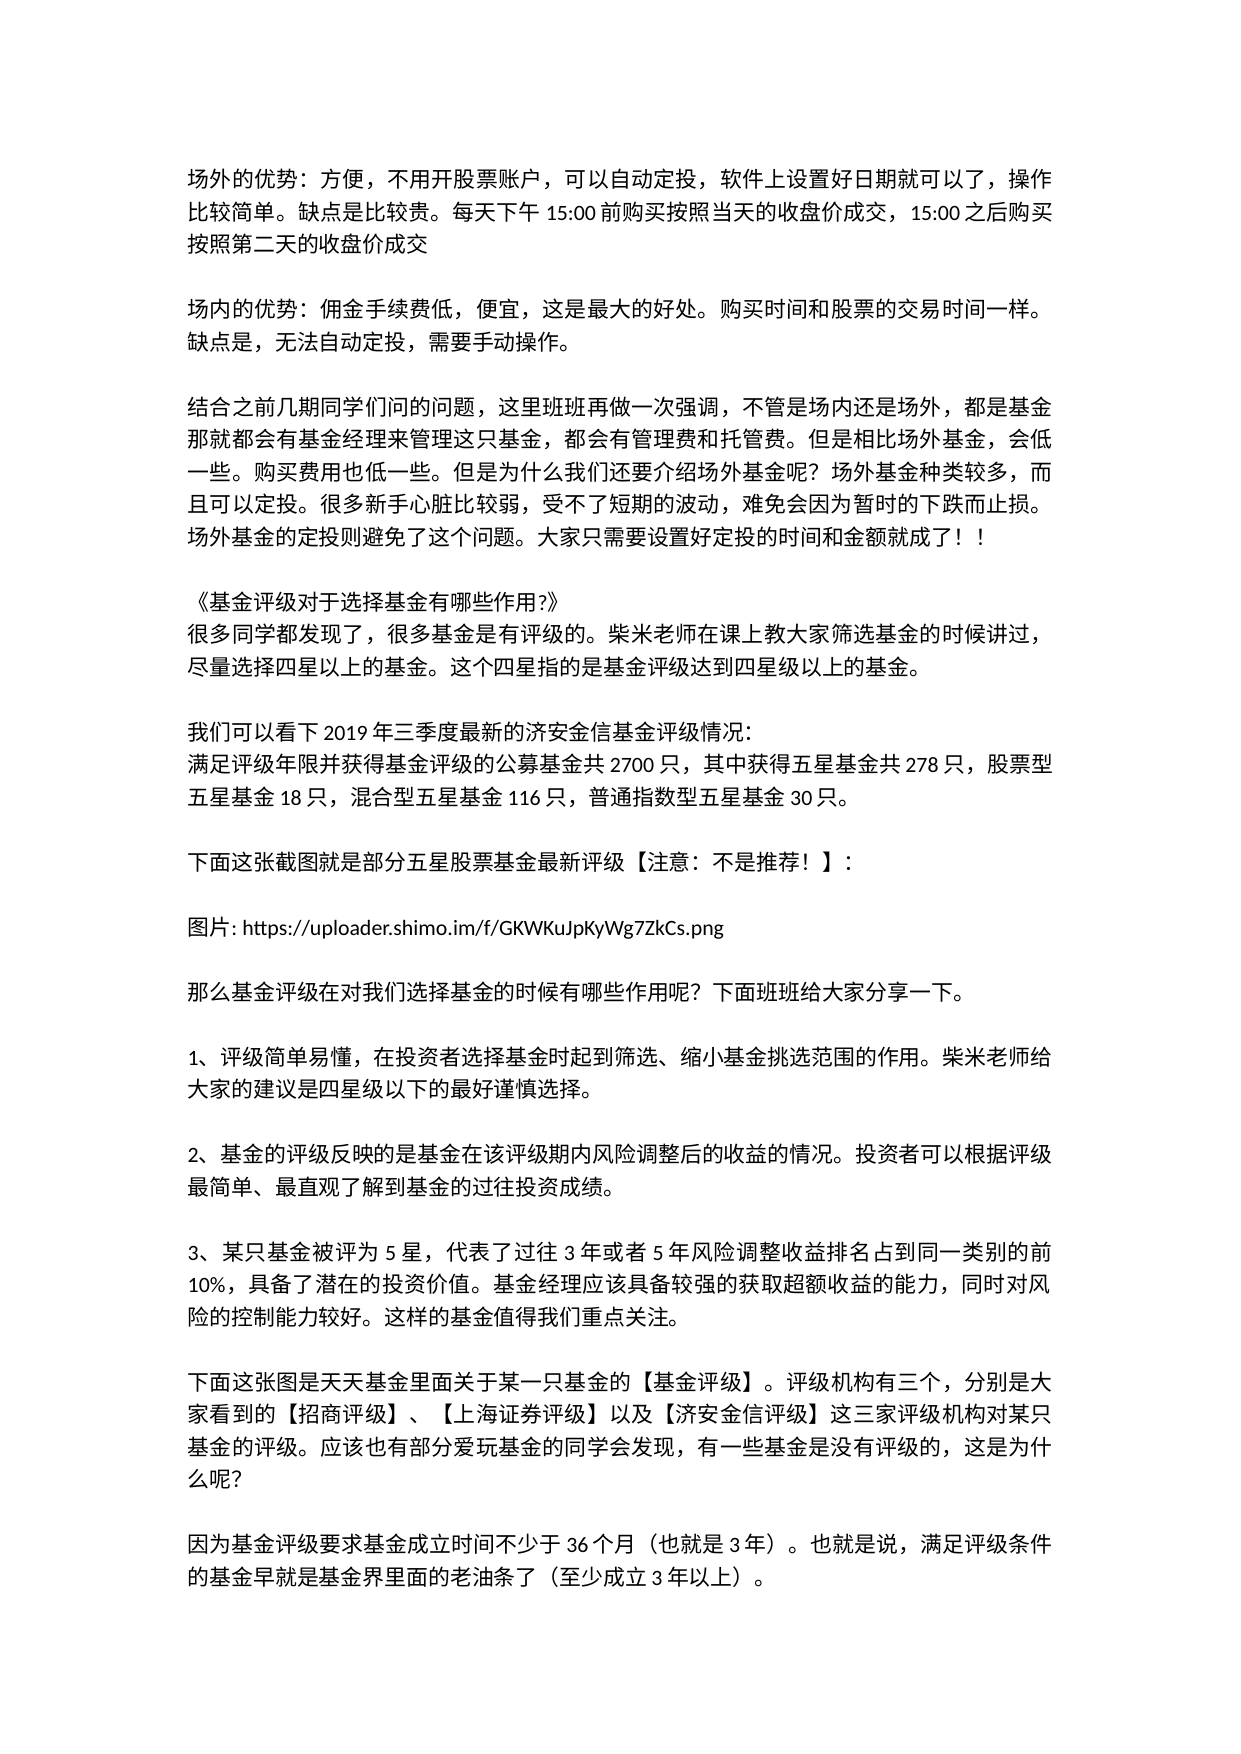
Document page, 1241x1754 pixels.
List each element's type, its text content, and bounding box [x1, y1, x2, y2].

text 场外的优势：方便，不用开股票账户，可以自动定投，软件上设置好日期就可以了，操作比较简单。缺点是比较贵。每天下午15:00前购买按照当天的收盘价成交，15:00之后购买按照第二天的收盘价成交 [187, 162, 1053, 259]
text 结合之前几期同学们问的问题，这里班班再做一次强调，不管是场内还是场外，都是基金，那就都会有基金经理来管理这只基金，都会有管理费和托管费。但是相比场外基金，会低一些。购买费用也低一些。但是为什么我们还要介绍场外基金呢？场外基金种类较多，而且可以定投。很多新手心脏比较弱，受不了短期的波动，难免会因为暂时的下跌而止损。场外基金的定投则避免了这个问题。大家只需要设置好定投的时间和金额就成了！！ [187, 389, 1053, 552]
text 那么基金评级在对我们选择基金的时候有哪些作用呢？下面班班给大家分享一下。 [187, 974, 1053, 1007]
text 1、评级简单易懂，在投资者选择基金时起到筛选、缩小基金挑选范围的作用。柴米老师给大家的建议是四星级以下的最好谨慎选择。 [187, 1039, 1053, 1104]
text 下面这张图是天天基金里面关于某一只基金的【基金评级】。评级机构有三个，分别是大家看到的【招商评级】、【上海证券评级】以及【济安金信评级】这三家评级机构对某只基金的评级。应该也有部分爱玩基金的同学会发现，有一些基金是没有评级的，这是为什么呢？ [187, 1364, 1053, 1494]
text 下面这张截图就是部分五星股票基金最新评级【注意：不是推荐！】： [187, 844, 1053, 877]
text 《基金评级对于选择基金有哪些作用?》 [187, 584, 1053, 617]
text 3、某只基金被评为5星，代表了过往3年或者5年风险调整收益排名占到同一类别的前10%，具备了潜在的投资价值。基金经理应该具备较强的获取超额收益的能力，同时对风险的控制能力较好。这样的基金值得我们重点关注。 [187, 1234, 1053, 1332]
text 图片: https://uploader.shimo.im/f/GKWKuJpKyWg7ZkCs.png [187, 909, 1053, 942]
text 因为基金评级要求基金成立时间不少于36个月（也就是3年）。也就是说，满足评级条件的基金早就是基金界里面的老油条了（至少成立3年以上）。 [187, 1527, 1053, 1592]
text 2、基金的评级反映的是基金在该评级期内风险调整后的收益的情况。投资者可以根据评级最简单、最直观了解到基金的过往投资成绩。 [187, 1137, 1053, 1202]
text 满足评级年限并获得基金评级的公募基金共2700 只，其中获得五星基金共278只，股票型五星基金18只，混合型五星基金116只，普通指数型五星基金30只。 [187, 747, 1053, 812]
text 场内的优势：佣金手续费低，便宜，这是最大的好处。购买时间和股票的交易时间一样。缺点是，无法自动定投，需要手动操作。 [187, 292, 1053, 357]
text 我们可以看下2019年三季度最新的济安金信基金评级情况： [187, 714, 1053, 747]
text 很多同学都发现了，很多基金是有评级的。柴米老师在课上教大家筛选基金的时候讲过，尽量选择四星以上的基金。这个四星指的是基金评级达到四星级以上的基金。 [187, 617, 1053, 682]
